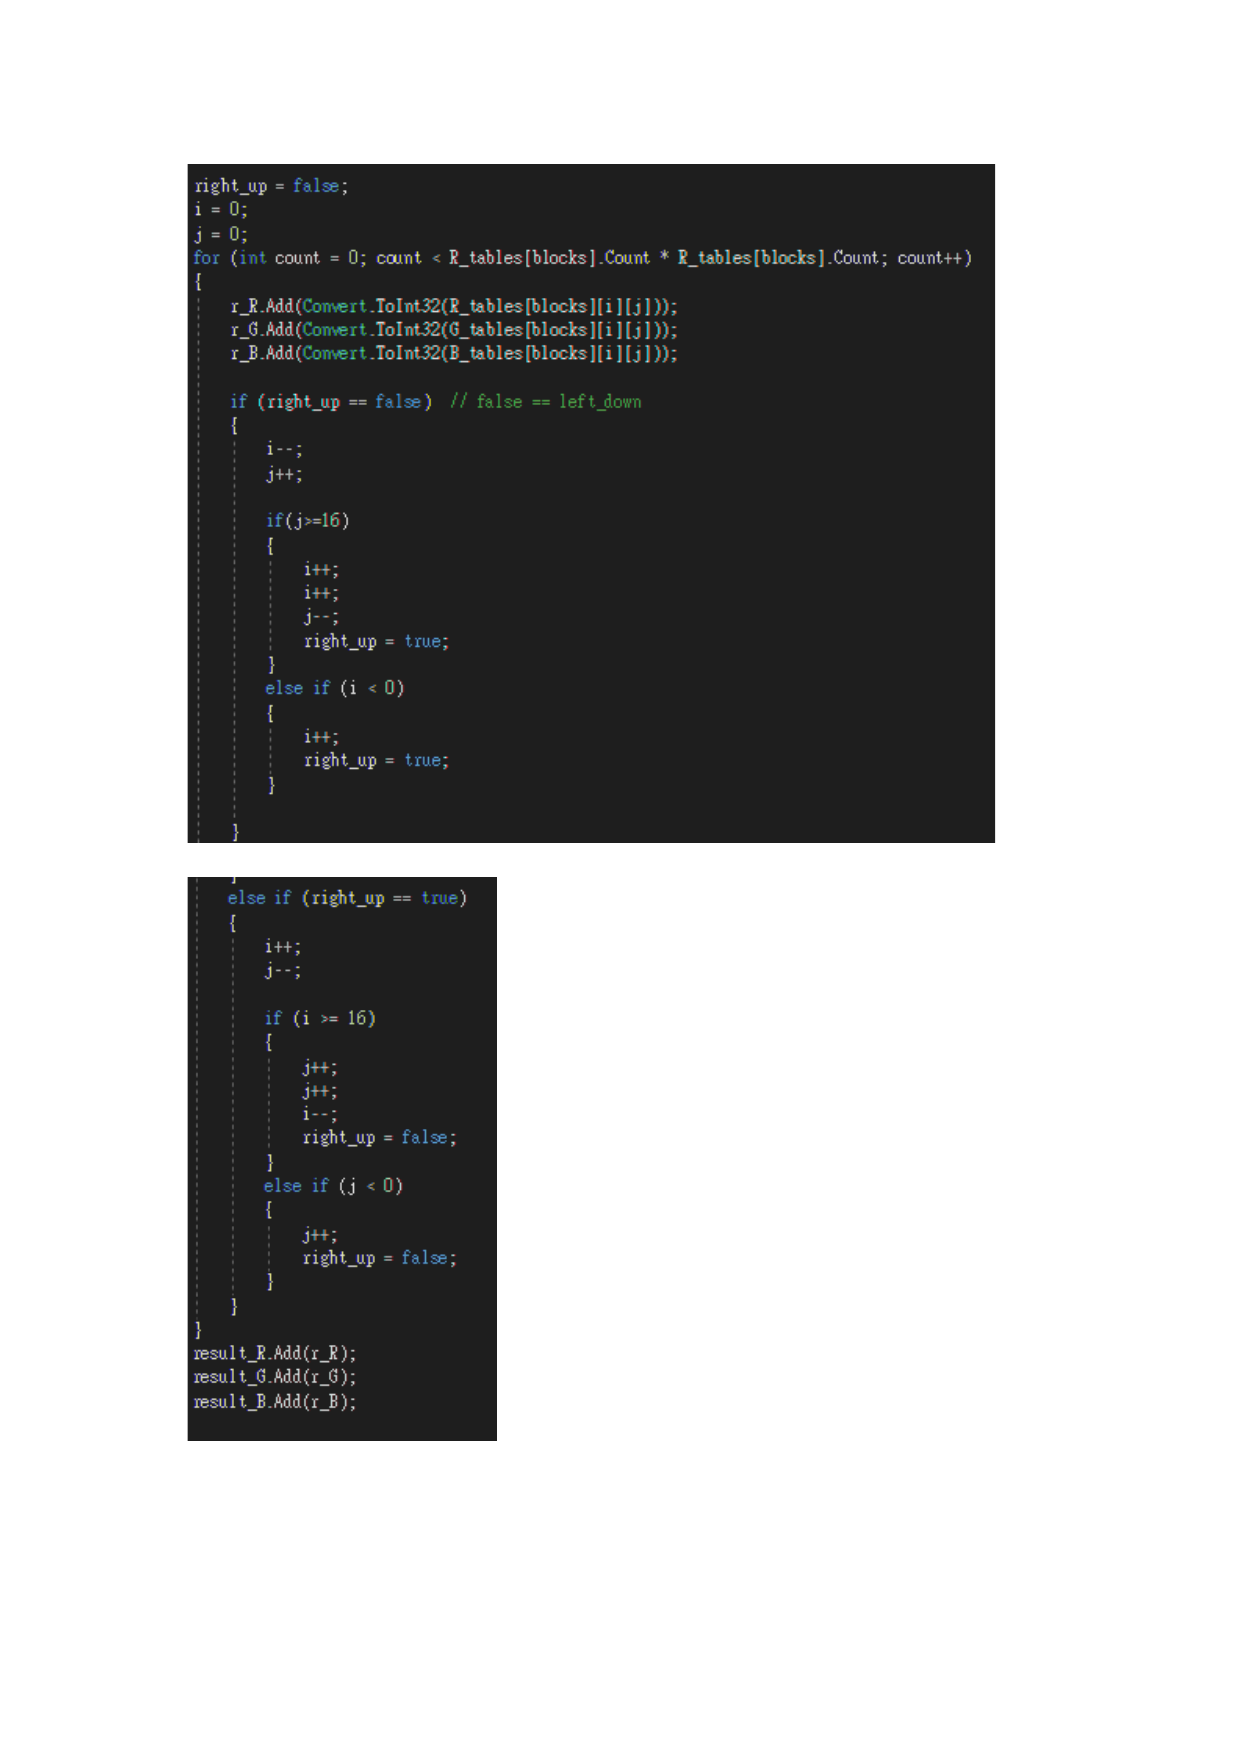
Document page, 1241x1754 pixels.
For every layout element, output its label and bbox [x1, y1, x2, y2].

picture [187, 877, 497, 1441]
picture [187, 164, 996, 843]
